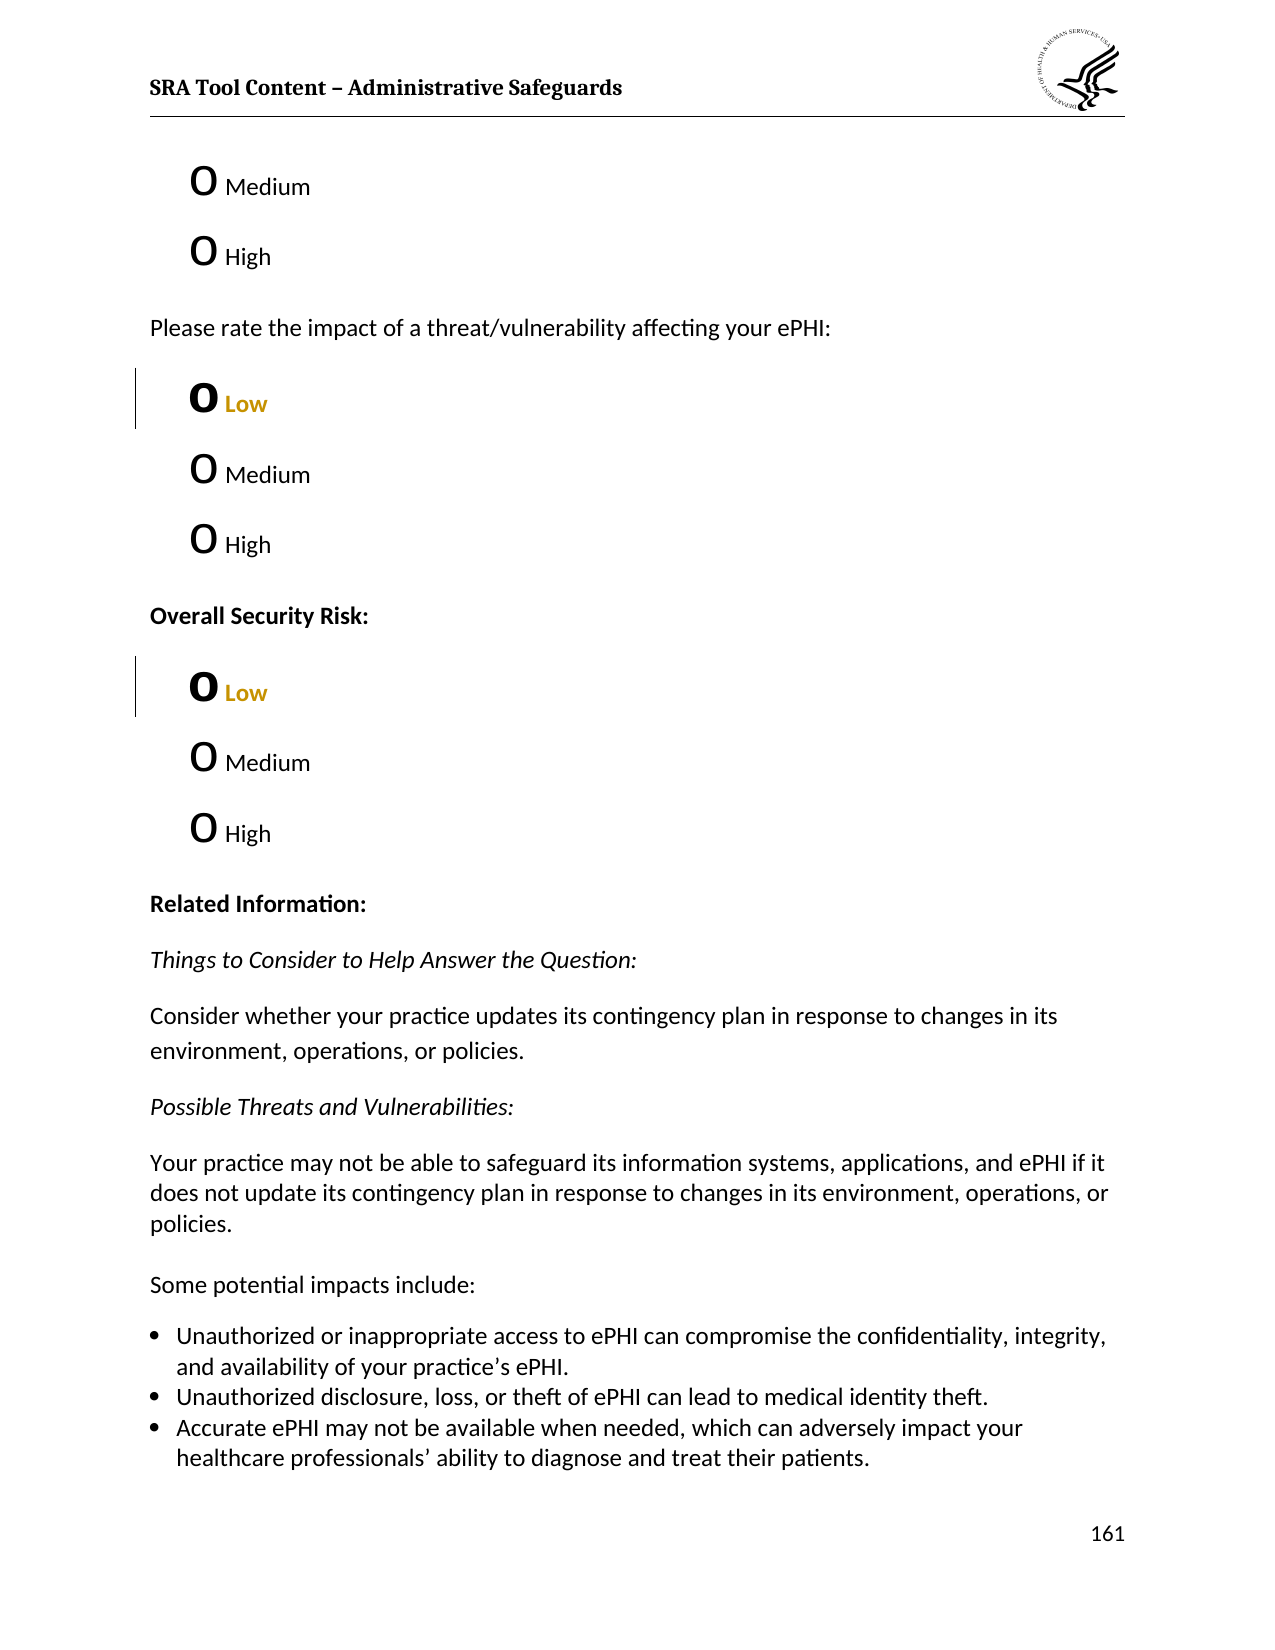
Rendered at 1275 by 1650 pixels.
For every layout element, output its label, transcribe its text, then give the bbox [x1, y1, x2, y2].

list Medium [187, 726, 1125, 788]
list Medium [187, 438, 1125, 499]
list Medium [187, 150, 1125, 211]
text Consider whether your practice updates its contingency plan in response to changes in its environment, operations, or policies. [150, 1000, 1125, 1066]
text Your practice may not be able to safeguard its information systems, applications, and ePHI if it does not update its contingency plan in response to changes in its environment, operations, or policies. [150, 1147, 1125, 1238]
list Unauthorized disclosure, loss, or theft of ePHI can lead to medical identity theft. [150, 1381, 1125, 1412]
list Low [187, 656, 1125, 717]
text Things to Consider to Help Answer the Question: [150, 944, 1125, 975]
list High [187, 509, 1125, 570]
list Unauthorized or inappropriate access to ePHI can compromise the confidentiality, integrity, and availability of your practice’s ePHI. [150, 1320, 1125, 1381]
text Related Information: [150, 888, 1125, 919]
list High [187, 221, 1125, 282]
text Some potential impacts include: [150, 1269, 1125, 1299]
text Overall Security Risk: [150, 600, 1125, 631]
text Possible Threats and Vulnerabilities: [150, 1091, 1125, 1121]
list High [187, 797, 1125, 858]
list Low [187, 368, 1125, 429]
picture [1037, 29, 1119, 111]
text Please rate the impact of a threat/vulnerability affecting your ePHI: [150, 312, 1125, 342]
list Accurate ePHI may not be available when needed, which can adversely impact your healthcare professionals’ ability to diagnose and treat their patients. [150, 1412, 1125, 1473]
